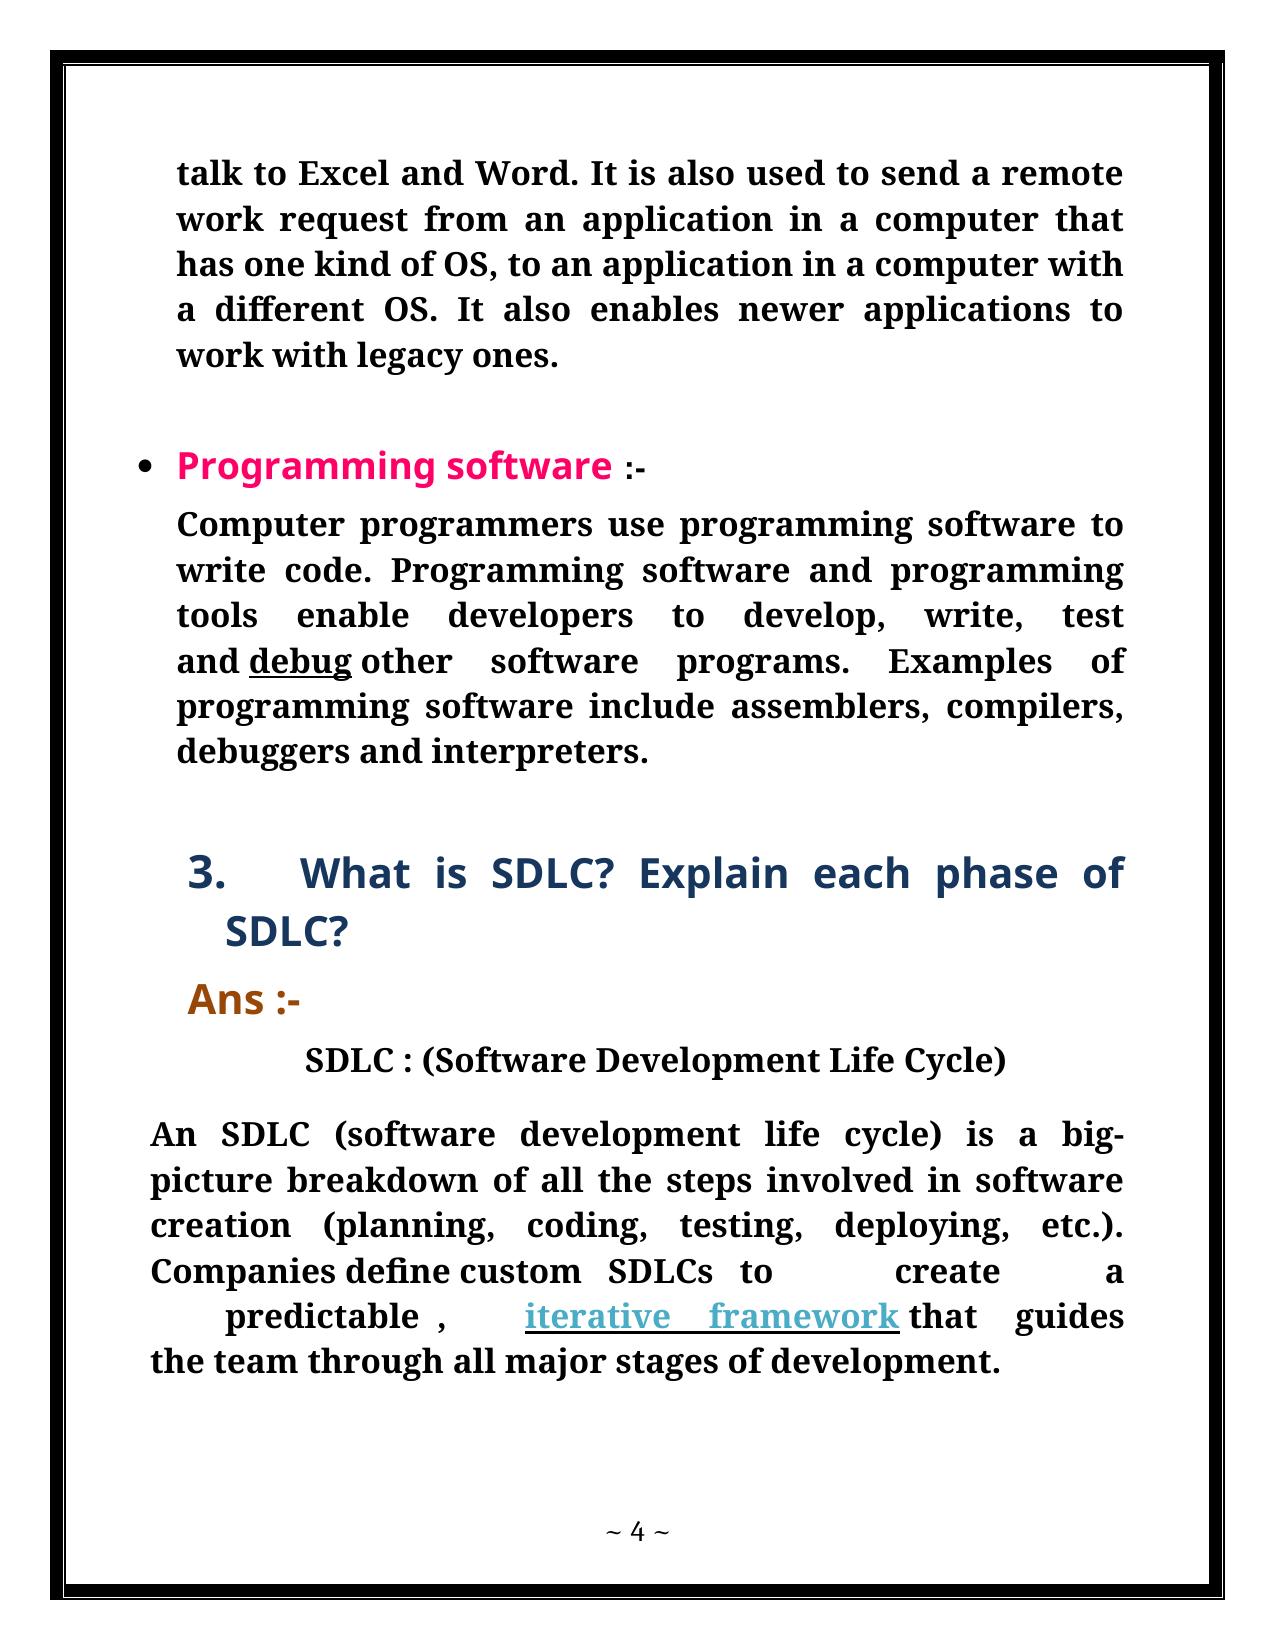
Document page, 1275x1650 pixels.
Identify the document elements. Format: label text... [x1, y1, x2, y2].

text Ans :- [187, 969, 1125, 1026]
list Programming software :- [138, 440, 1125, 491]
text An SDLC (software development life cycle) is a big-picture breakdown of all the steps involved in software creation (planning, coding, testing, deploying, etc.). Companies define custom SDLCs to create a predictable , iterative framework that guides the team through all major stages of development. [150, 1111, 1125, 1384]
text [176, 150, 1125, 377]
text Computer programmers use programming software to write code. Programming software and programming tools enable developers to develop, write, test and debug other software programs. Examples of programming software include assemblers, compilers, debuggers and interpreters. [176, 501, 1125, 774]
list What is SDLC? Explain each phase of SDLC? [187, 840, 1125, 959]
text SDLC : (Software Development Life Cycle) [187, 1037, 1125, 1082]
